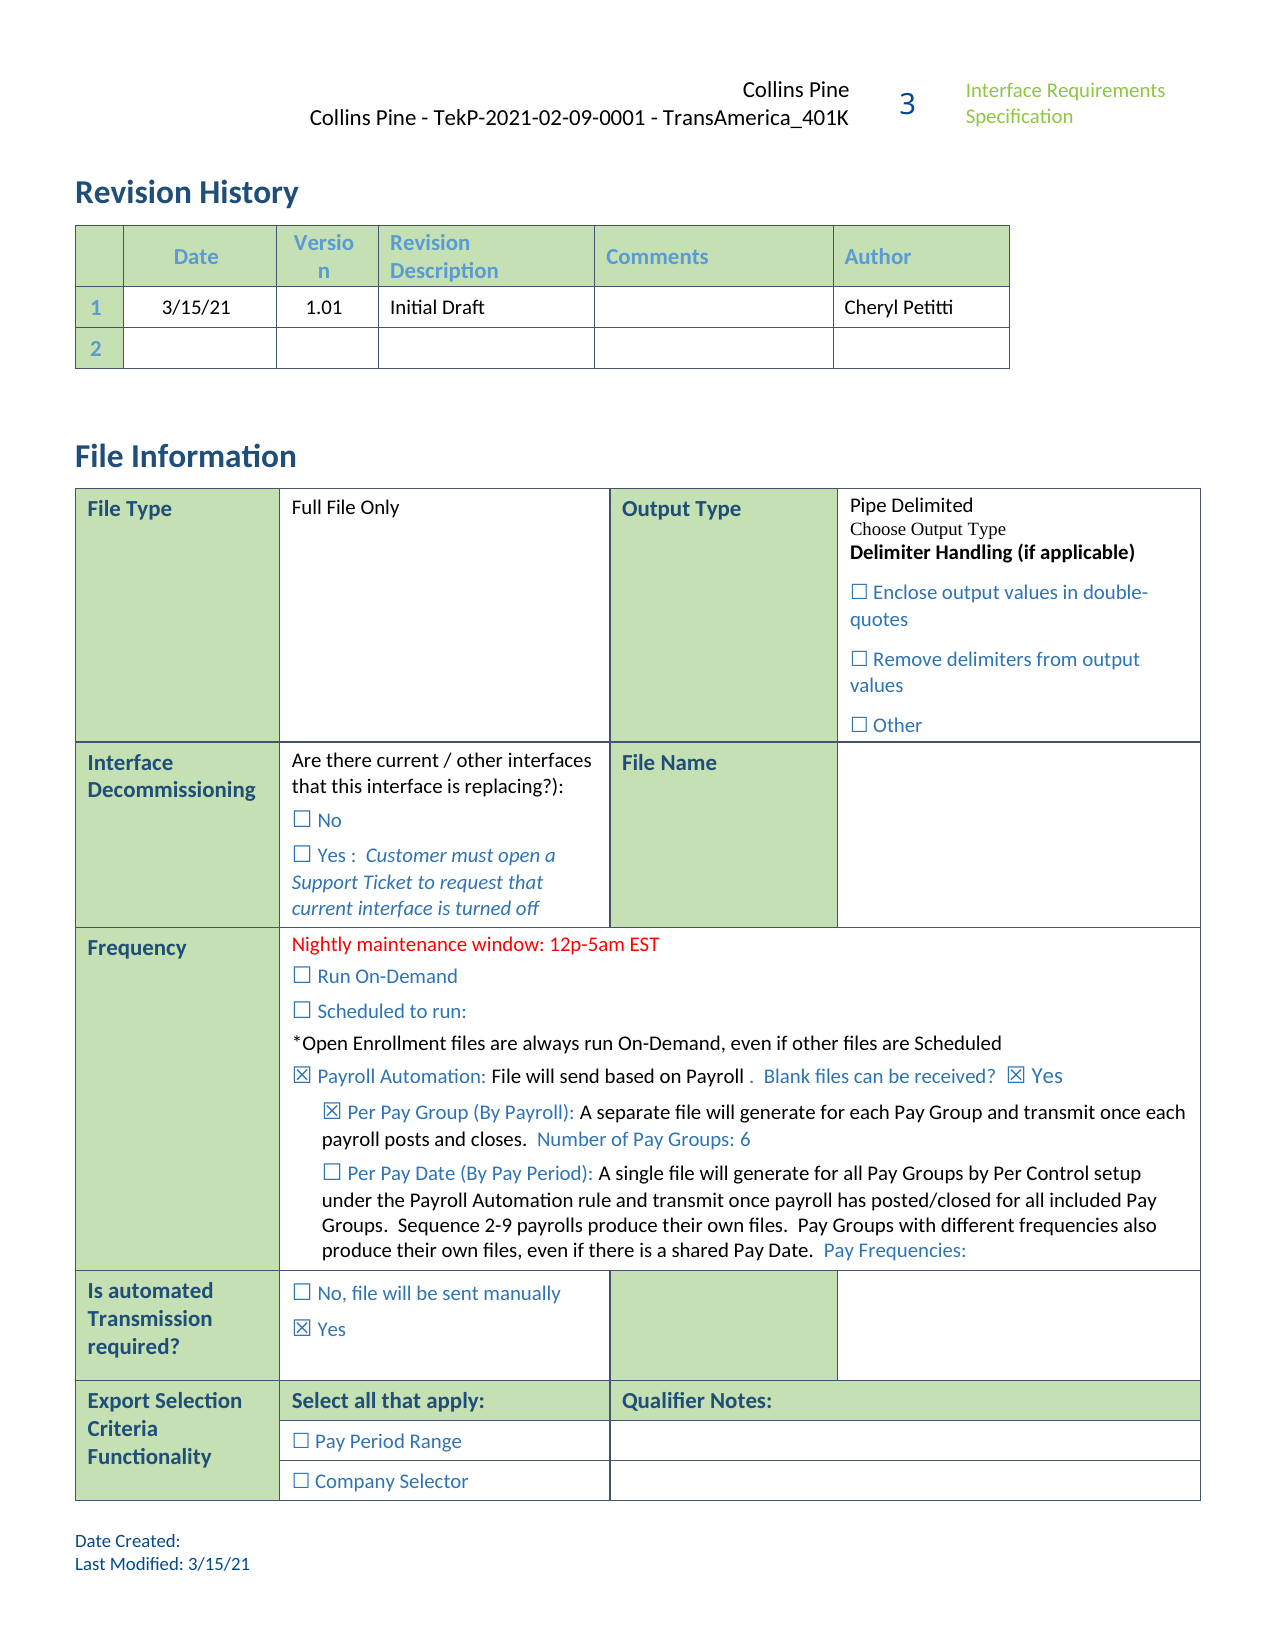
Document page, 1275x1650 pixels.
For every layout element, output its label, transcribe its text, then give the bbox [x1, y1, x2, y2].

table_cell [611, 1271, 837, 1380]
table_cell Cheryl Petitti [834, 287, 1009, 327]
table_header Delimiter Handling (if applicable) Enclose output values in double-quotes Remove delimiters from output values Other [838, 489, 1200, 741]
table_cell Are there current / other interfaces that this interface is replacing?): No Yes : Customer must open a Support Ticket to request that current interface is turned off [280, 743, 609, 927]
table_cell No, file will be sent manually Yes [280, 1271, 609, 1380]
table_header [76, 226, 123, 286]
table_cell [838, 1271, 1200, 1380]
table_cell [838, 743, 1200, 927]
table_header Revision Description [379, 226, 594, 286]
table_cell 1 [76, 287, 123, 327]
subtitle File Information [75, 435, 1200, 476]
table_cell Company Selector [280, 1461, 609, 1500]
table_header Author [834, 226, 1009, 286]
table_cell 3/15/21 [124, 287, 276, 327]
table_cell Export Selection Criteria Functionality [76, 1381, 279, 1500]
table_cell [834, 328, 1009, 368]
table_cell 1.01 [277, 287, 378, 327]
table_cell [595, 287, 833, 327]
table_cell [611, 1421, 1200, 1460]
table_cell Qualifier Notes: [611, 1381, 1200, 1420]
table_cell Nightly maintenance window: 12p-5am EST Run On-Demand Scheduled to run: *Open Enrollment files are always run On-Demand, even if other files are Scheduled Payroll Automation: File will send based on Payroll . Blank files can be received? Yes Per Pay Group (By Payroll): A separate file will generate for each Pay Group and transmit once each payroll posts and closes. Number of Pay Groups: 6 Per Pay Date (By Pay Period): A single file will generate for all Pay Groups by Per Control setup under the Payroll Automation rule and transmit once payroll has posted/closed for all included Pay Groups. Sequence 2-9 payrolls produce their own files. Pay Groups with different frequencies also produce their own files, even if there is a shared Pay Date. Pay Frequencies: [280, 928, 1200, 1270]
table_header [280, 489, 609, 741]
table_cell File Name [611, 743, 837, 927]
table_cell Interface Decommissioning [76, 743, 279, 927]
table_header File Type [76, 489, 279, 741]
table_cell [124, 328, 276, 368]
table_cell Pay Period Range [280, 1421, 609, 1460]
table_header Date [124, 226, 276, 286]
table_cell Frequency [76, 928, 279, 1270]
table_cell Select all that apply: [280, 1381, 609, 1420]
table_cell 2 [76, 328, 123, 368]
table_cell [379, 328, 594, 368]
table_cell [595, 328, 833, 368]
table_header Output Type [611, 489, 837, 741]
table_cell Initial Draft [379, 287, 594, 327]
table_cell [611, 1461, 1200, 1500]
table_cell Is automated Transmission required? [76, 1271, 279, 1380]
table_header Version [277, 226, 378, 286]
table_cell [277, 328, 378, 368]
subtitle Revision History [75, 172, 1200, 212]
table_header Comments [595, 226, 833, 286]
